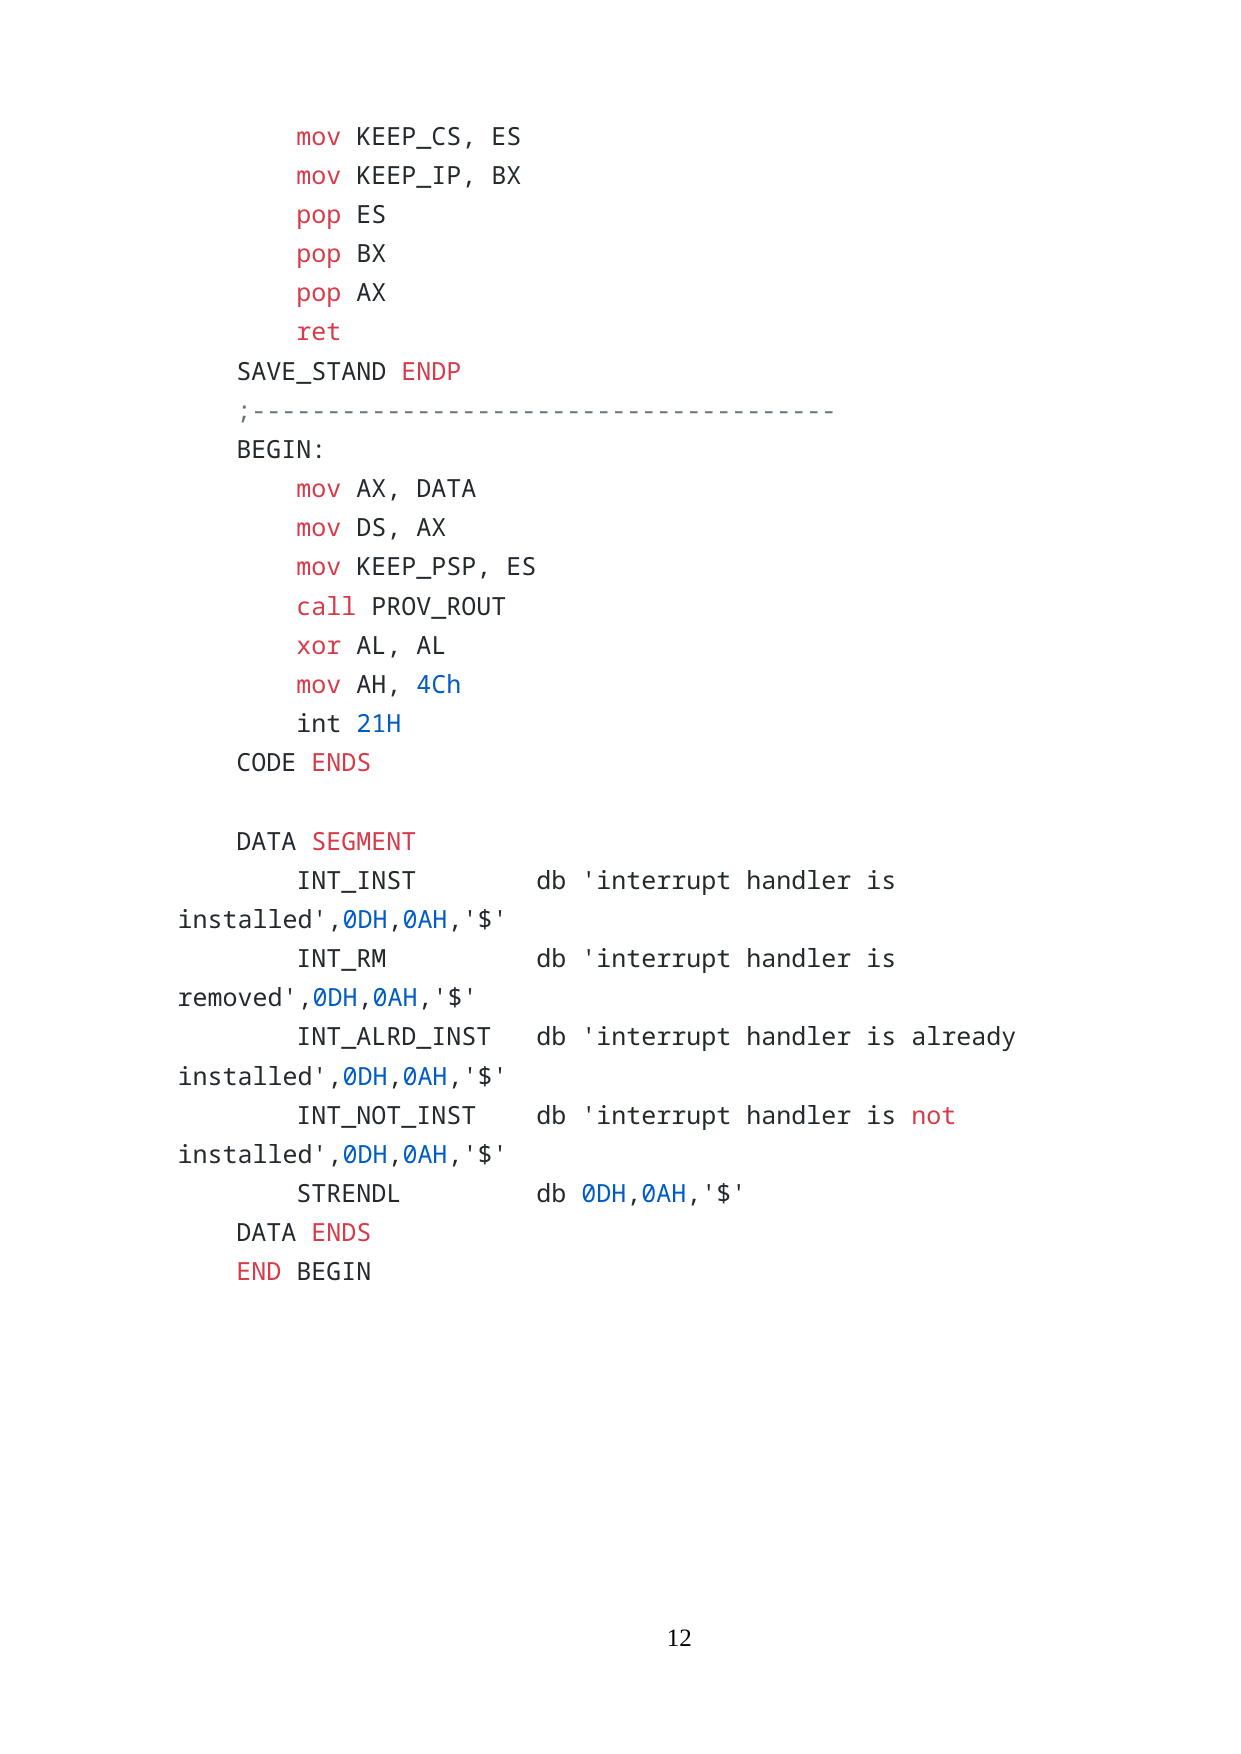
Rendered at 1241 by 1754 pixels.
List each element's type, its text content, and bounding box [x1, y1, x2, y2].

text ret [177, 314, 1181, 348]
text pop BX [177, 236, 1181, 270]
text INT_ALRD_INST db 'interrupt handler is already installed',0DH,0AH,'$' [177, 1019, 1181, 1092]
text xor AL, AL [177, 627, 1181, 661]
text pop ES [177, 196, 1181, 231]
text DATA ENDS [177, 1215, 1181, 1249]
text END BEGIN [177, 1254, 1181, 1288]
text DATA SEGMENT [177, 823, 1181, 857]
text SAVE_STAND ENDP [177, 353, 1181, 387]
text mov AX, DATA [177, 471, 1181, 505]
text mov KEEP_IP, BX [177, 157, 1181, 191]
text int 21H [177, 706, 1181, 740]
text call PROV_ROUT [177, 588, 1181, 622]
text CODE ENDS [177, 745, 1181, 779]
text INT_NOT_INST db 'interrupt handler is not installed',0DH,0AH,'$' [177, 1097, 1181, 1171]
text BEGIN: [177, 431, 1181, 466]
text mov KEEP_CS, ES [177, 118, 1181, 152]
text mov DS, AX [177, 510, 1181, 544]
text mov AH, 4Ch [177, 666, 1181, 701]
text INT_INST db 'interrupt handler is installed',0DH,0AH,'$' [177, 862, 1181, 936]
text STRENDL db 0DH,0AH,'$' [177, 1176, 1181, 1210]
text pop AX [177, 275, 1181, 309]
text INT_RM db 'interrupt handler is removed',0DH,0AH,'$' [177, 941, 1181, 1014]
text mov KEEP_PSP, ES [177, 549, 1181, 583]
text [177, 392, 1181, 426]
